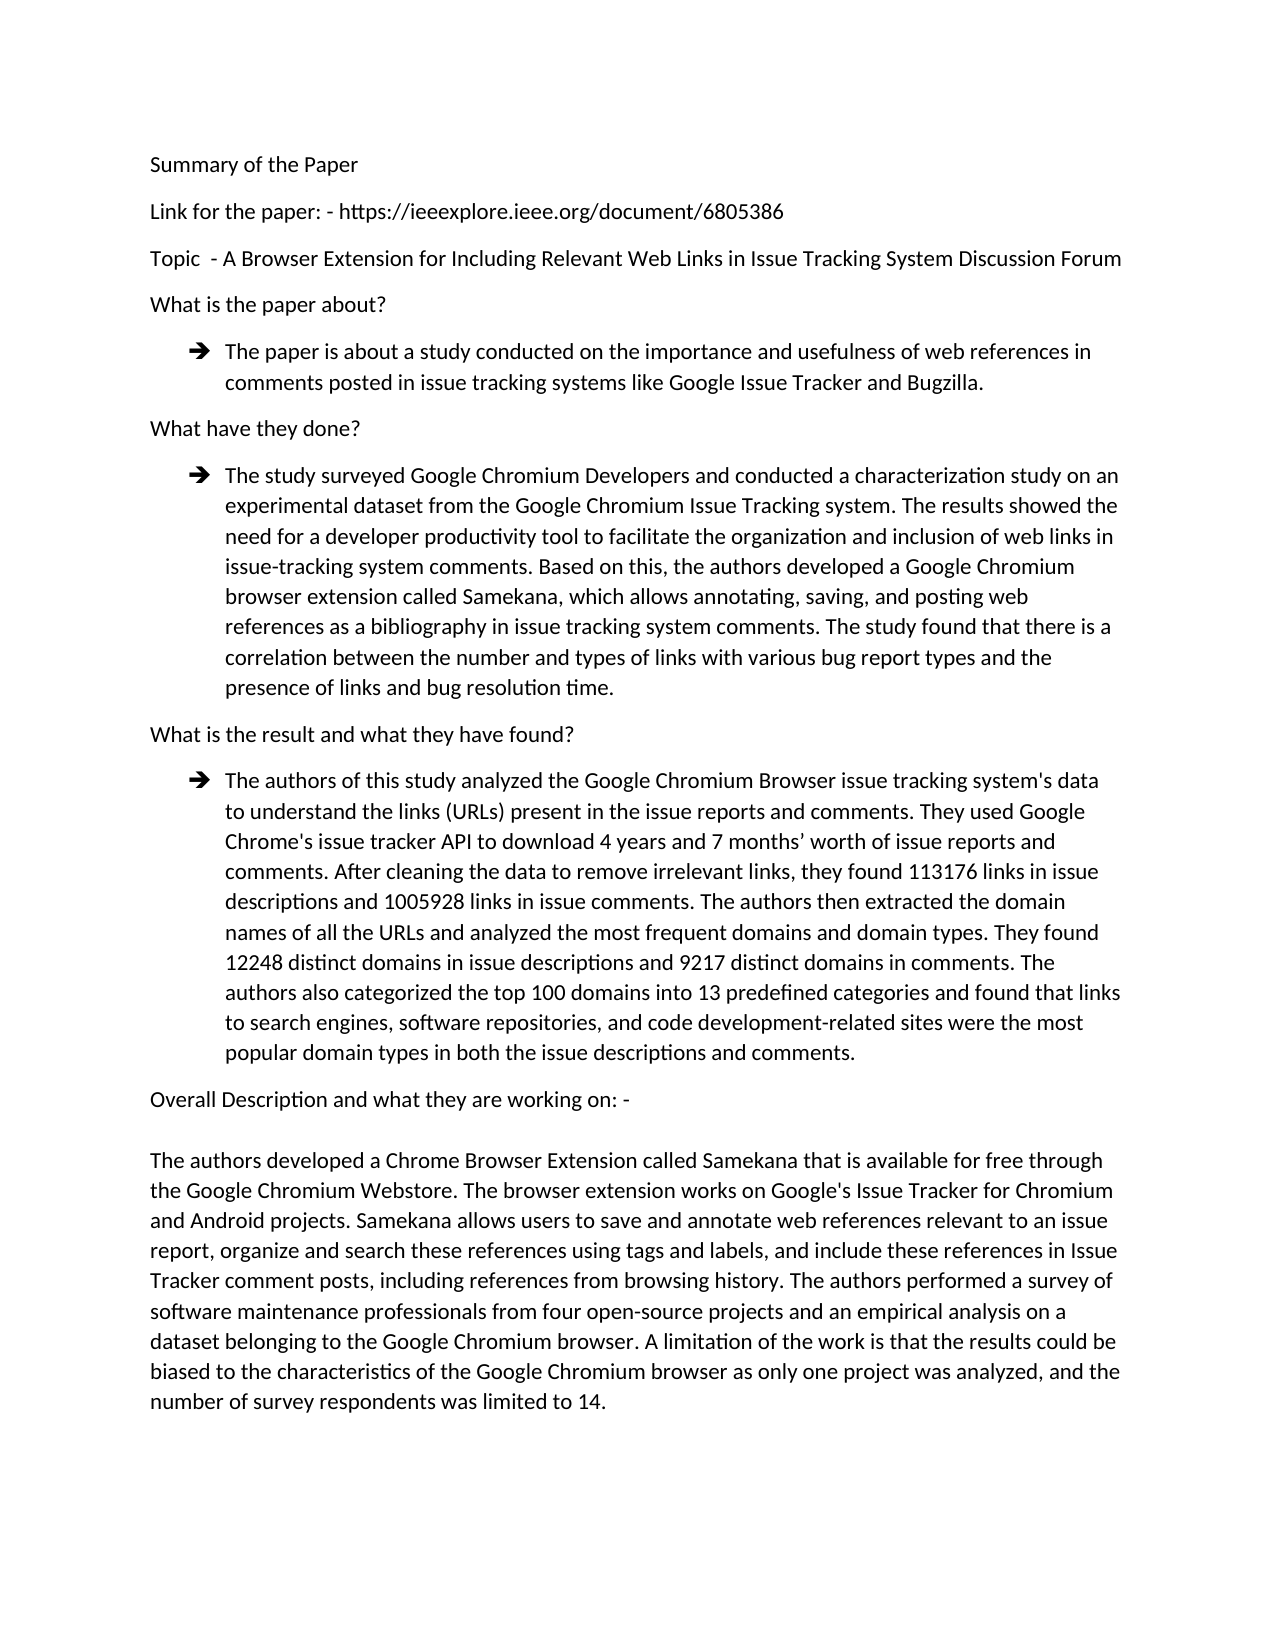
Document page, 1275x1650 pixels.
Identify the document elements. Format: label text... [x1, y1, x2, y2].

list The paper is about a study conducted on the importance and usefulness of web references in comments posted in issue tracking systems like Google Issue Tracker and Bugzilla. [187, 337, 1125, 396]
text Topic - A Browser Extension for Including Relevant Web Links in Issue Tracking System Discussion Forum [150, 244, 1125, 272]
text Summary of the Paper [150, 150, 1125, 178]
list The study surveyed Google Chromium Developers and conducted a characterization study on an experimental dataset from the Google Chromium Issue Tracking system. The results showed the need for a developer productivity tool to facilitate the organization and inclusion of web links in issue-tracking system comments. Based on this, the authors developed a Google Chromium browser extension called Samekana, which allows annotating, saving, and posting web references as a bibliography in issue tracking system comments. The study found that there is a correlation between the number and types of links with various bug report types and the presence of links and bug resolution time. [187, 461, 1125, 701]
text What is the paper about? [150, 291, 1125, 319]
text What is the result and what they have found? [150, 720, 1125, 748]
text Overall Description and what they are working on: - The authors developed a Chrome Browser Extension called Samekana that is available for free through the Google Chromium Webstore. The browser extension works on Google's Issue Tracker for Chromium and Android projects. Samekana allows users to save and annotate web references relevant to an issue report, organize and search these references using tags and labels, and include these references in Issue Tracker comment posts, including references from browsing history. The authors performed a survey of software maintenance professionals from four open-source projects and an empirical analysis on a dataset belonging to the Google Chromium browser. A limitation of the work is that the results could be biased to the characteristics of the Google Chromium browser as only one project was analyzed, and the number of survey respondents was limited to 14. [150, 1085, 1125, 1416]
list The authors of this study analyzed the Google Chromium Browser issue tracking system's data to understand the links (URLs) present in the issue reports and comments. They used Google Chrome's issue tracker API to download 4 years and 7 months’ worth of issue reports and comments. After cleaning the data to remove irrelevant links, they found 113176 links in issue descriptions and 1005928 links in issue comments. The authors then extracted the domain names of all the URLs and analyzed the most frequent domains and domain types. They found 12248 distinct domains in issue descriptions and 9217 distinct domains in comments. The authors also categorized the top 100 domains into 13 predefined categories and found that links to search engines, software repositories, and code development-related sites were the most popular domain types in both the issue descriptions and comments. [187, 767, 1125, 1067]
text What have they done? [150, 414, 1125, 443]
text Link for the paper: - https://ieeexplore.ieee.org/document/6805386 [150, 197, 1125, 225]
